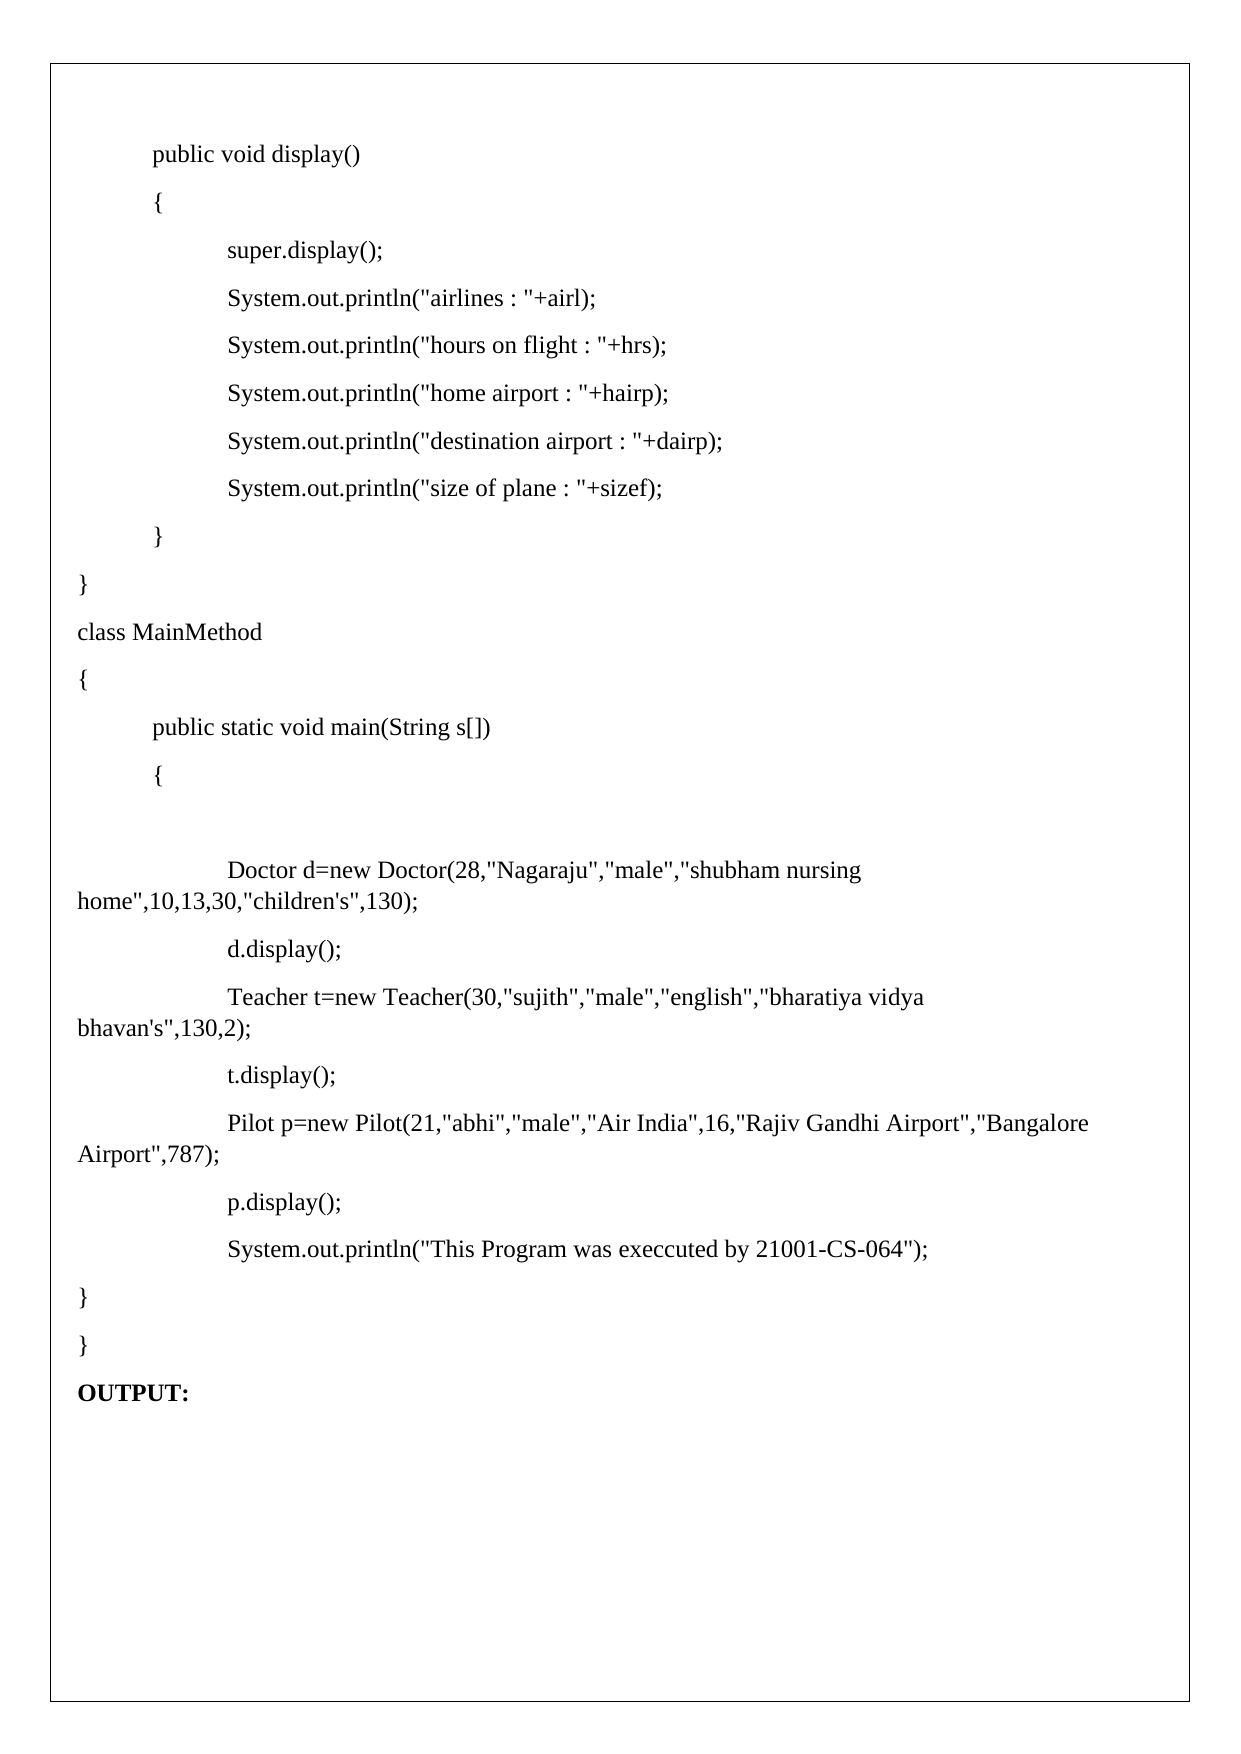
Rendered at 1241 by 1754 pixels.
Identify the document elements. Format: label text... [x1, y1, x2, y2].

text d.display(); [77, 934, 1103, 963]
text } [77, 569, 1103, 598]
text Pilot p=new Pilot(21,"abhi","male","Air India",16,"Rajiv Gandhi Airport","Bangalore Airport",787); [77, 1108, 1103, 1168]
text System.out.println("hours on flight : "+hrs); [77, 330, 1103, 359]
text System.out.println("destination airport : "+dairp); [77, 426, 1103, 454]
text Teacher t=new Teacher(30,"sujith","male","english","bharatiya vidya bhavan's",130,2); [77, 982, 1103, 1041]
text System.out.println("size of plane : "+sizef); [77, 473, 1103, 502]
text System.out.println("home airport : "+hairp); [77, 378, 1103, 407]
text public static void main(String s[]) [77, 712, 1103, 741]
text OUTPUT: [77, 1378, 1103, 1406]
text class MainMethod [77, 617, 1103, 645]
text public void display() [77, 139, 1103, 168]
text } [77, 1330, 1103, 1359]
text { [77, 664, 1103, 693]
text } [77, 521, 1103, 550]
text p.display(); [77, 1187, 1103, 1216]
text System.out.println("airlines : "+airl); [77, 283, 1103, 311]
text System.out.println("This Program was execcuted by 21001-CS-064"); [77, 1234, 1103, 1263]
text { [77, 187, 1103, 216]
text super.display(); [77, 235, 1103, 264]
text } [77, 1282, 1103, 1311]
text Doctor d=new Doctor(28,"Nagaraju","male","shubham nursing home",10,13,30,"children's",130); [77, 855, 1103, 915]
text t.display(); [77, 1060, 1103, 1089]
text { [77, 760, 1103, 788]
